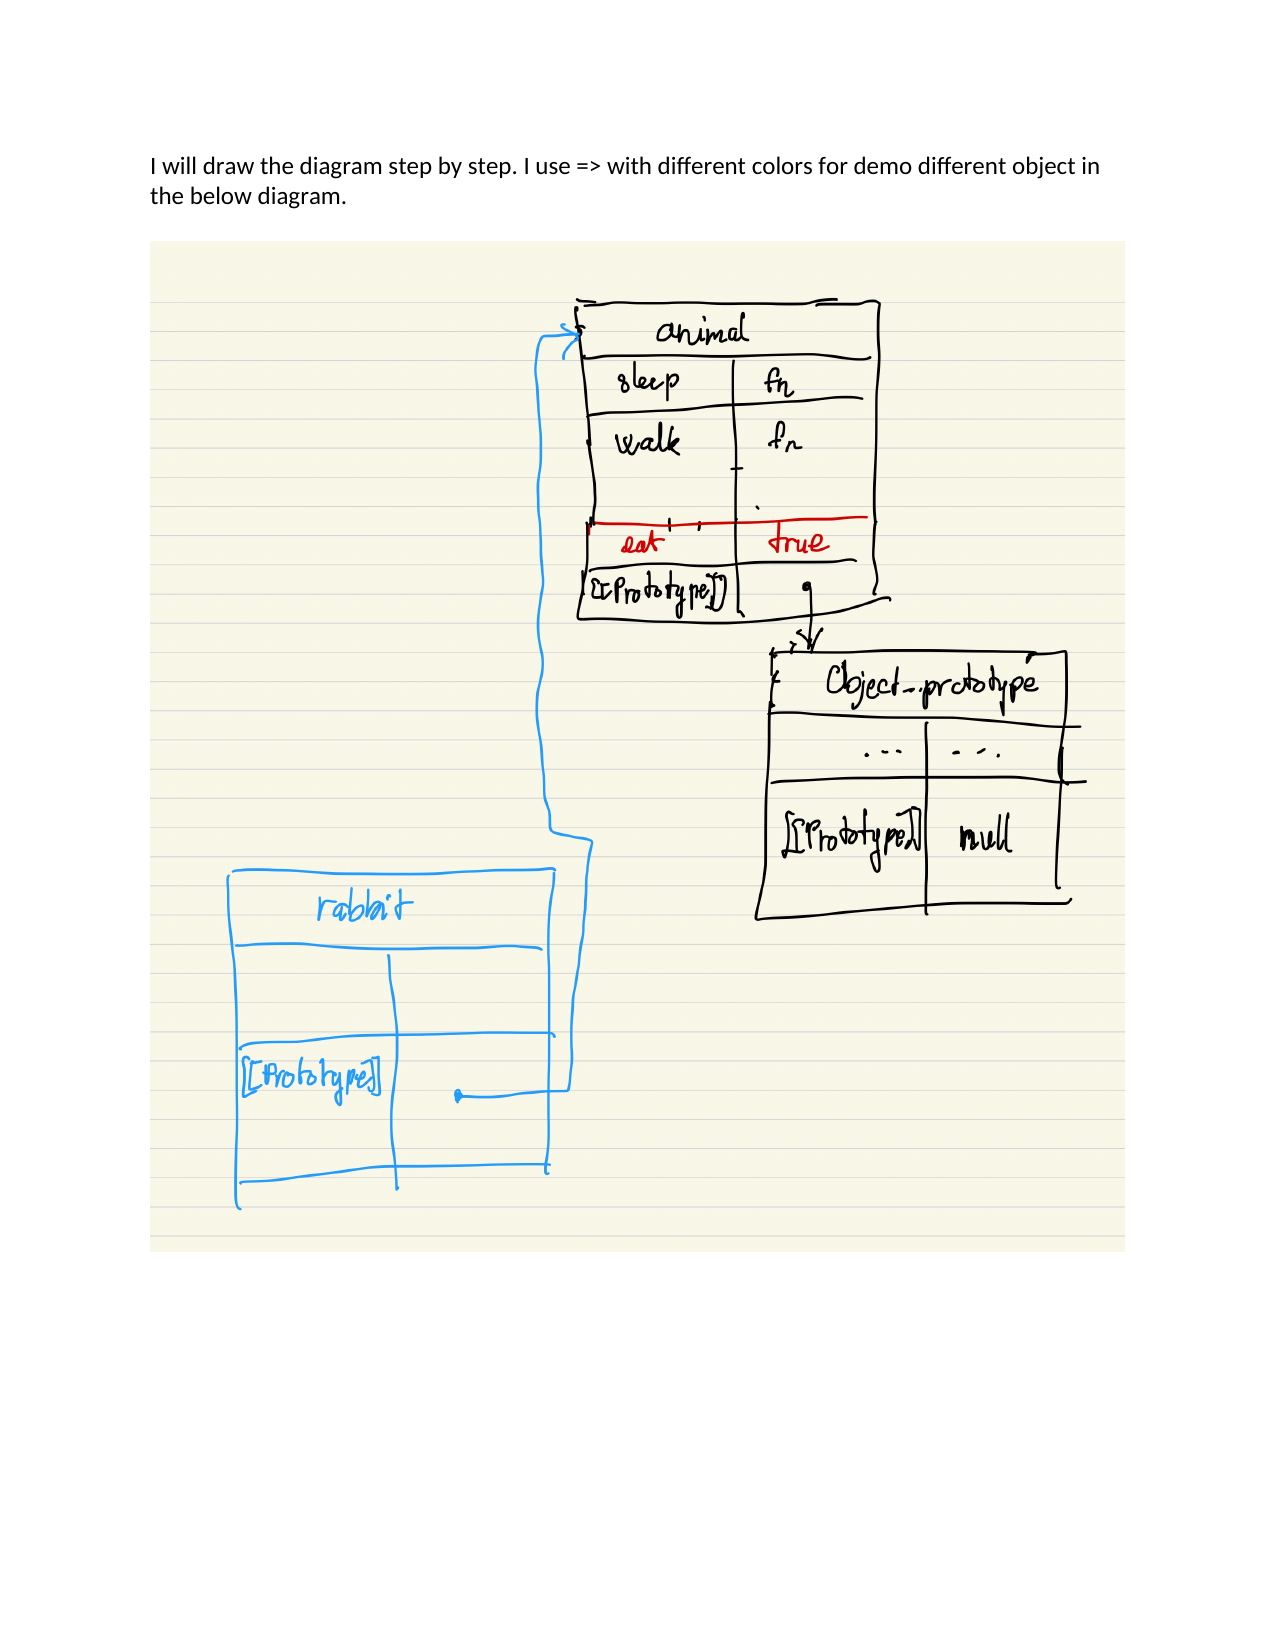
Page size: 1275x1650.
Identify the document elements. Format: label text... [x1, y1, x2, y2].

picture [150, 241, 1125, 1252]
text I will draw the diagram step by step. I use => with different colors for demo different object in the below diagram. [150, 150, 1125, 211]
